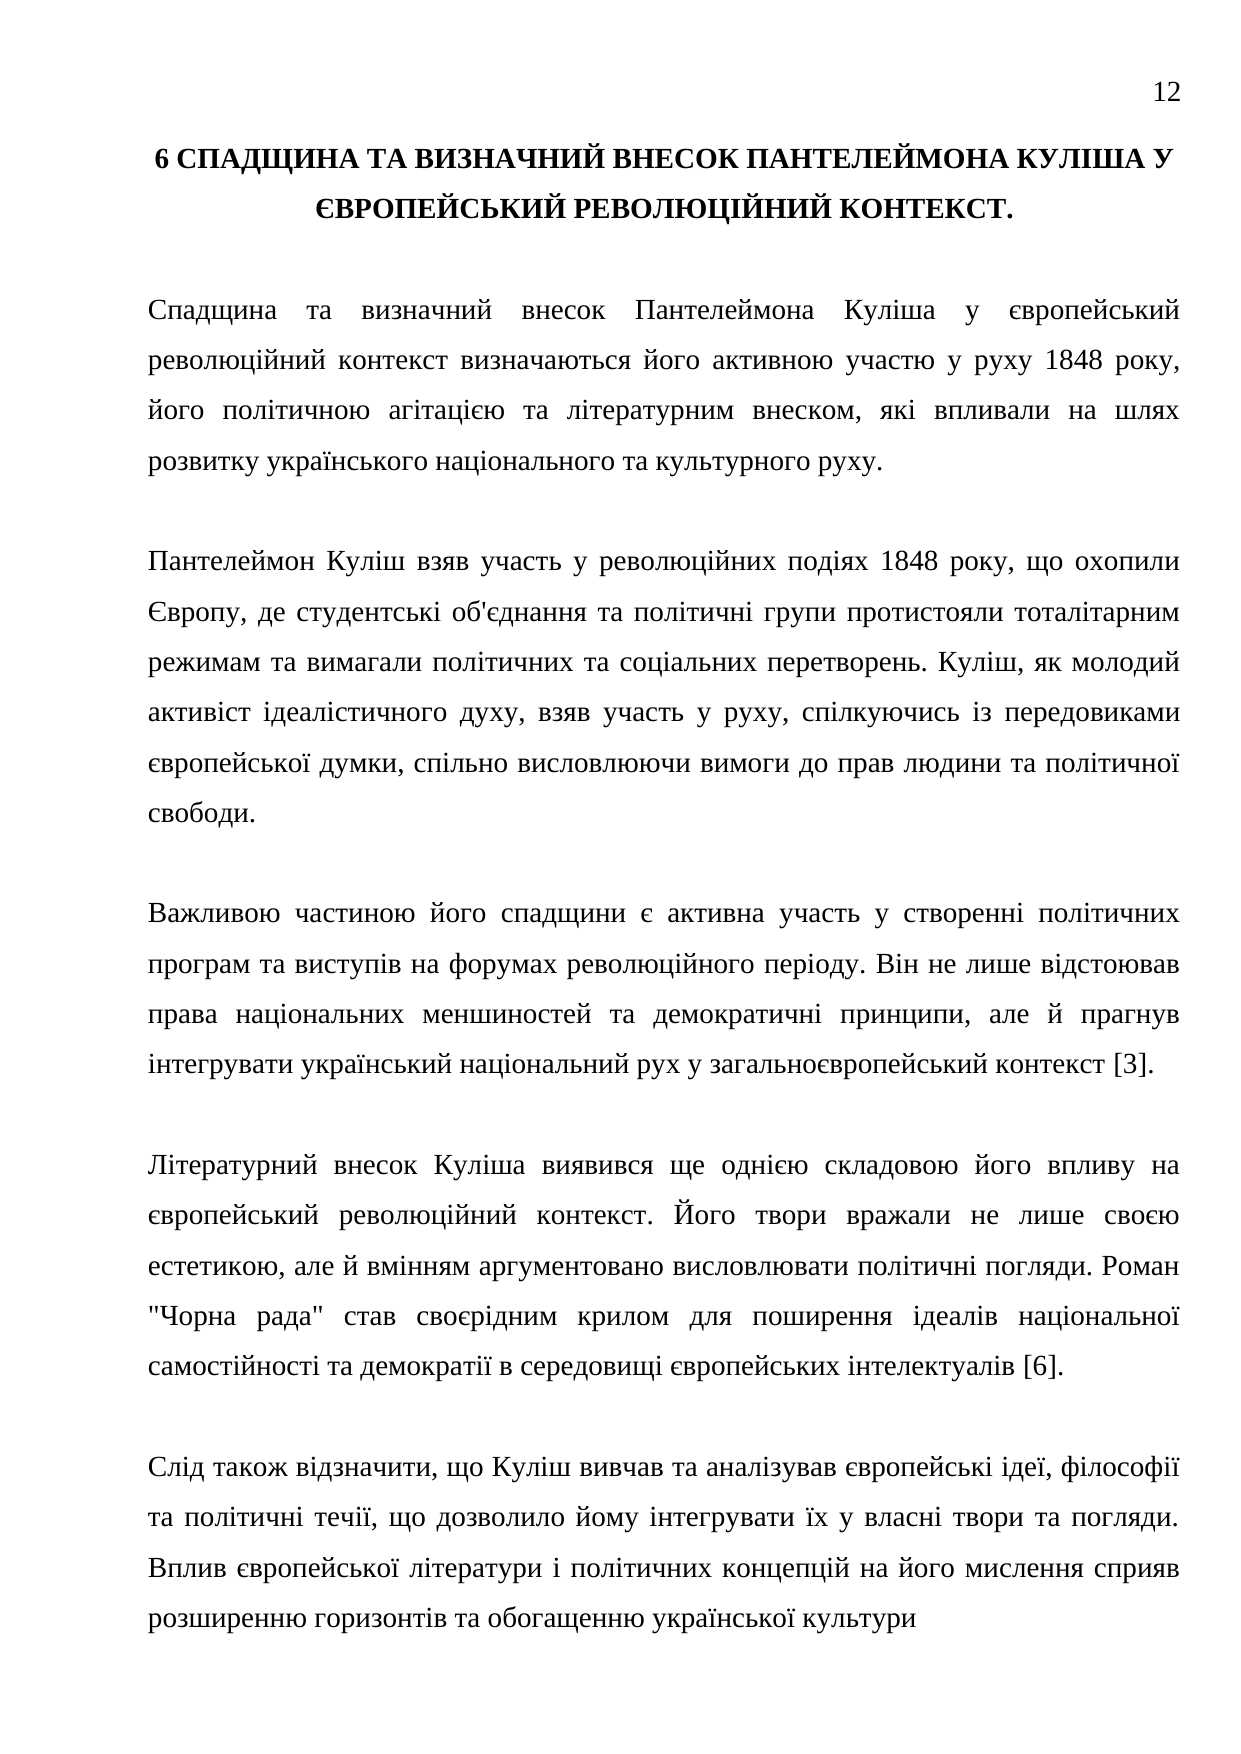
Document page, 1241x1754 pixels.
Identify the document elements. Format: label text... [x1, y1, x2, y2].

text Літературний внесок Куліша виявився ще однією складовою його впливу на європейський революційний контекст. Його твори вражали не лише своєю естетикою, але й вмінням аргументовано висловлювати політичні погляди. Роман "Чорна рада" став своєрідним крилом для поширення ідеалів національної самостійності та демократії в середовищі європейських інтелектуалів [6]. [148, 1147, 1181, 1382]
text Спадщина та визначний внесок Пантелеймона Куліша у європейський революційний контекст визначаються його активною участю у руху 1848 року, його політичною агітацією та літературним внеском, які впливали на шлях розвитку українського національного та культурного руху. [148, 292, 1181, 476]
text Пантелеймон Куліш взяв участь у революційних подіях 1848 року, що охопили Європу, де студентські об'єднання та політичні групи протистояли тоталітарним режимам та вимагали політичних та соціальних перетворень. Куліш, як молодий активіст ідеалістичного духу, взяв участь у руху, спілкуючись із передовиками європейської думки, спільно висловлюючи вимоги до прав людини та політичної свободи. [148, 543, 1181, 828]
text Важливою частиною його спадщини є активна участь у створенні політичних програм та виступів на форумах революційного періоду. Він не лише відстоював права національних меншиностей та демократичні принципи, але й прагнув інтегрувати український національний рух у загальноєвропейський контекст [3]. [148, 896, 1181, 1080]
text Слід також відзначити, що Куліш вивчав та аналізував європейські ідеї, філософії та політичні течії, що дозволило йому інтегрувати їх у власні твори та погляди. Вплив європейської літератури і політичних концепцій на його мислення сприяв розширенню горизонтів та обогащенню української культури [148, 1449, 1181, 1633]
subtitle 6 Спадщина та визначний внесок Пантелеймона Куліша у європейський революційний контекст. [148, 141, 1181, 275]
